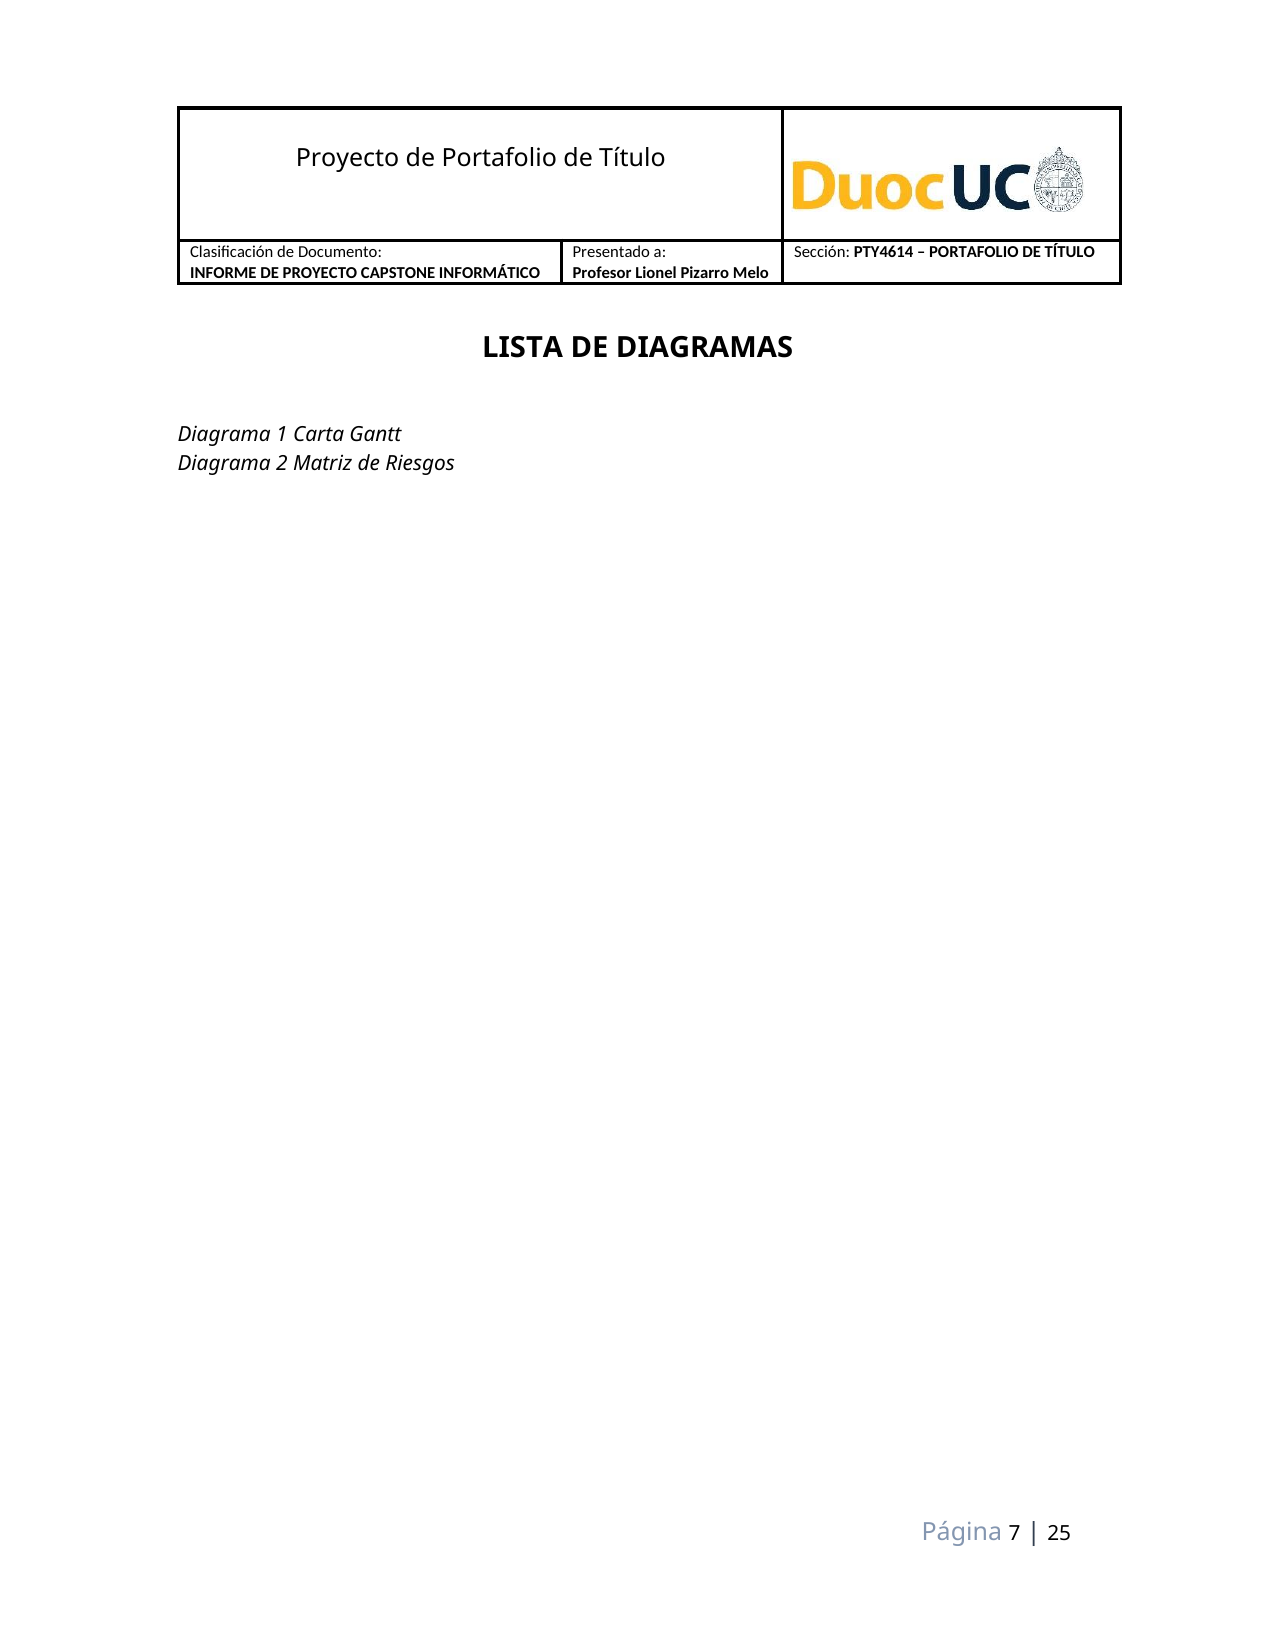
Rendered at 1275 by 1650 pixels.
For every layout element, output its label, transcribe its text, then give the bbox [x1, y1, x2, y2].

subtitle LISTA DE DIAGRAMAS [177, 326, 1098, 366]
picture [791, 146, 1085, 212]
